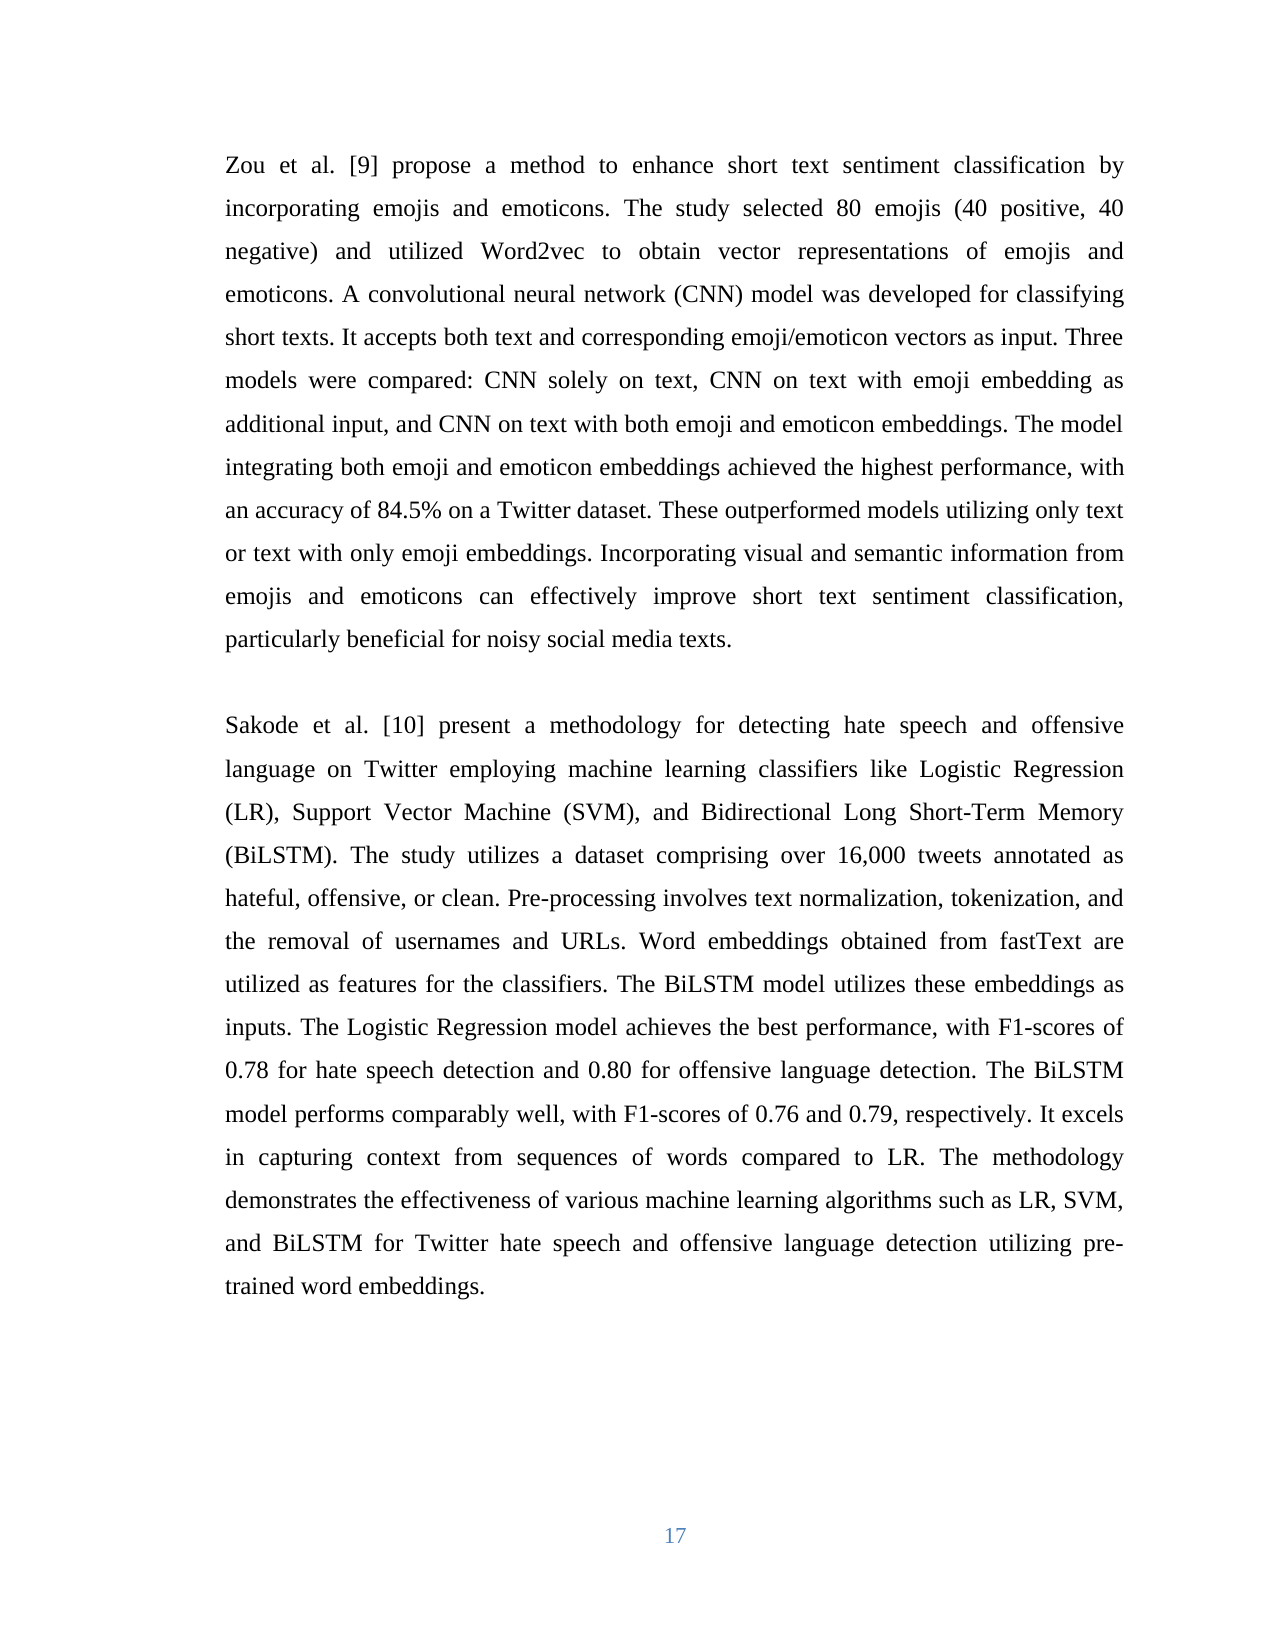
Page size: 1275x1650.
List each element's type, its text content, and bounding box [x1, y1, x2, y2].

text Sakode et al. [10] present a methodology for detecting hate speech and offensive language on Twitter employing machine learning classifiers like Logistic Regression (LR), Support Vector Machine (SVM), and Bidirectional Long Short-Term Memory (BiLSTM). The study utilizes a dataset comprising over 16,000 tweets annotated as hateful, offensive, or clean. Pre-processing involves text normalization, tokenization, and the removal of usernames and URLs. Word embeddings obtained from fastText are utilized as features for the classifiers. The BiLSTM model utilizes these embeddings as inputs. The Logistic Regression model achieves the best performance, with F1-scores of 0.78 for hate speech detection and 0.80 for offensive language detection. The BiLSTM model performs comparably well, with F1-scores of 0.76 and 0.79, respectively. It excels in capturing context from sequences of words compared to LR. The methodology demonstrates the effectiveness of various machine learning algorithms such as LR, SVM, and BiLSTM for Twitter hate speech and offensive language detection utilizing pre-trained word embeddings. [225, 711, 1125, 1300]
text Zou et al. [9] propose a method to enhance short text sentiment classification by incorporating emojis and emoticons. The study selected 80 emojis (40 positive, 40 negative) and utilized Word2vec to obtain vector representations of emojis and emoticons. A convolutional neural network (CNN) model was developed for classifying short texts. It accepts both text and corresponding emoji/emoticon vectors as input. Three models were compared: CNN solely on text, CNN on text with emoji embedding as additional input, and CNN on text with both emoji and emoticon embeddings. The model integrating both emoji and emoticon embeddings achieved the highest performance, with an accuracy of 84.5% on a Twitter dataset. These outperformed models utilizing only text or text with only emoji embeddings. Incorporating visual and semantic information from emojis and emoticons can effectively improve short text sentiment classification, particularly beneficial for noisy social media texts. [225, 150, 1125, 653]
